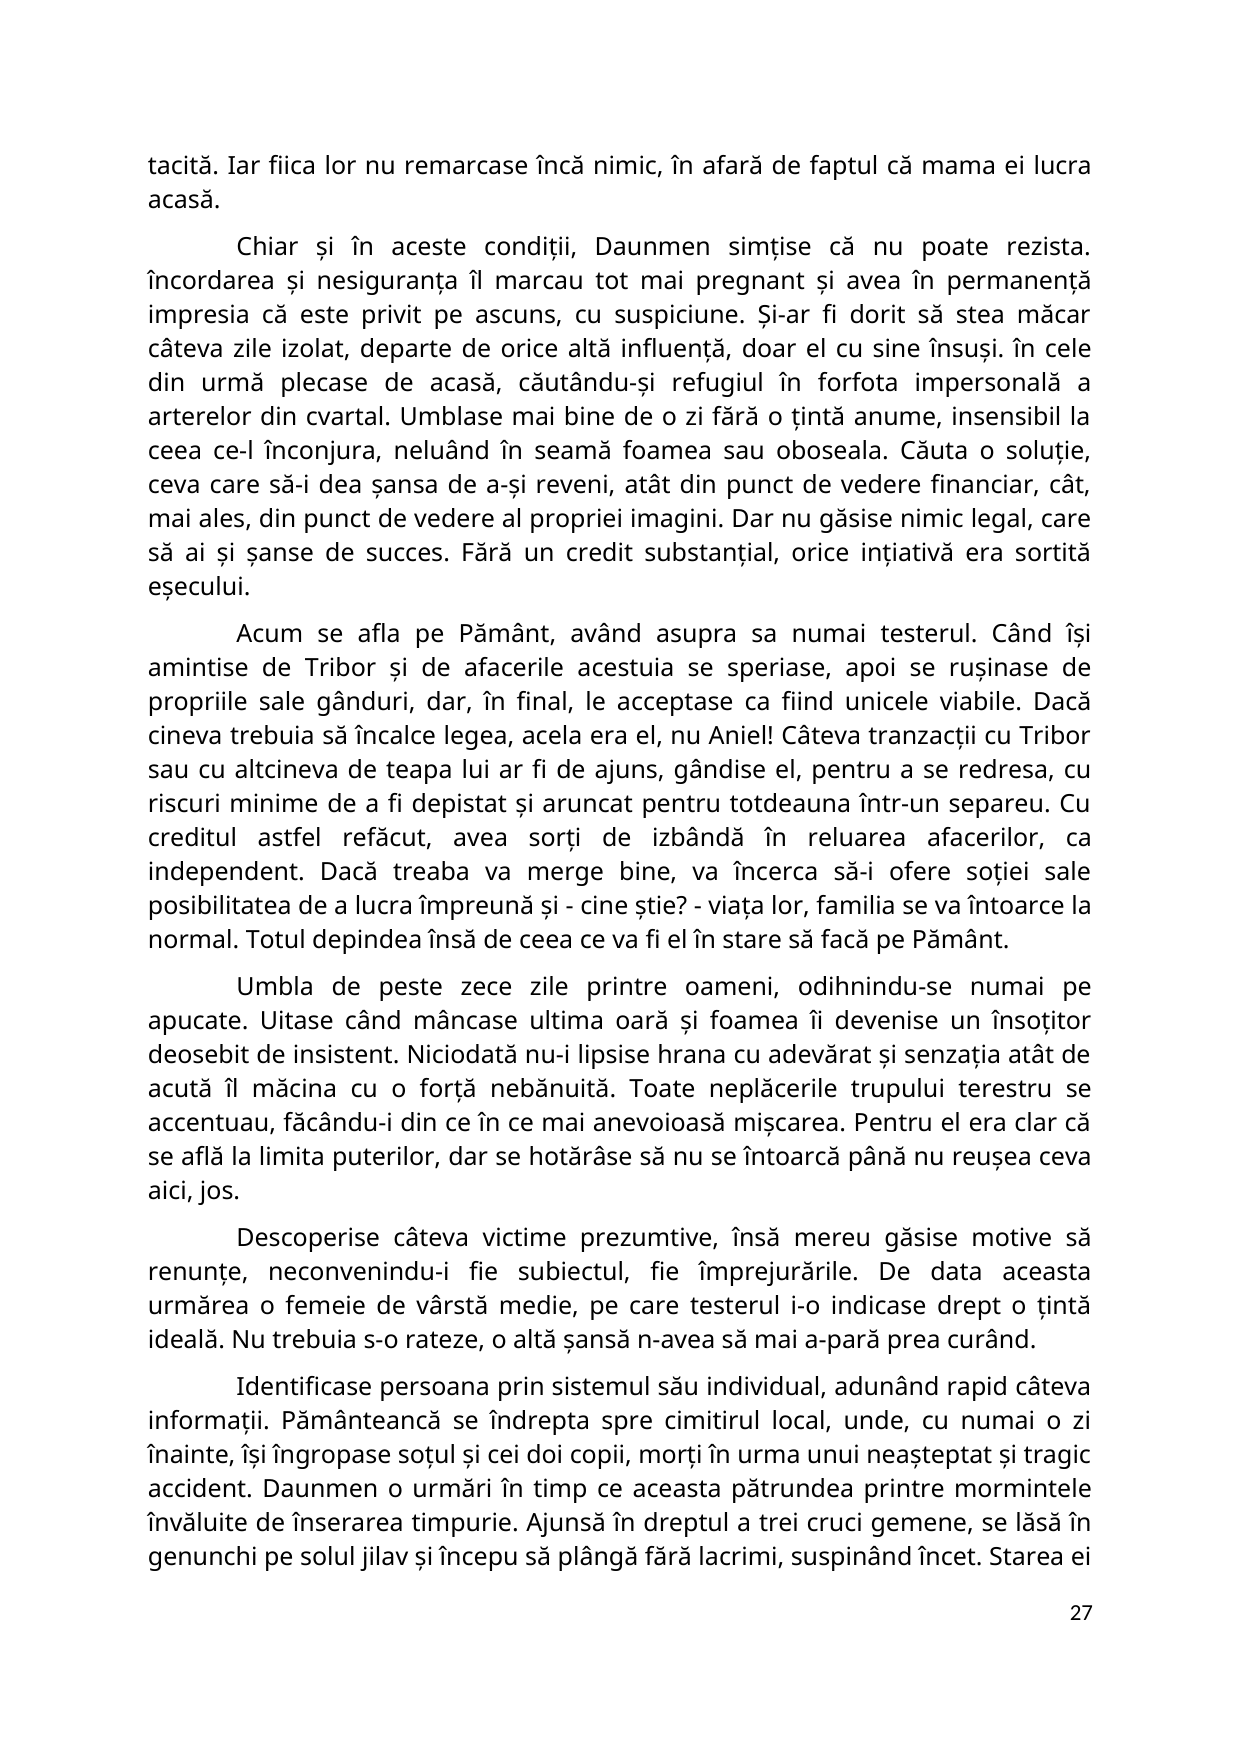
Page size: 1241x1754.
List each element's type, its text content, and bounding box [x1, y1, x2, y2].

text Chiar şi în aceste condiţii, Daunmen simţise că nu poate rezista. încordarea şi nesiguranţa îl marcau tot mai pregnant şi avea în permanenţă impresia că este privit pe ascuns, cu suspiciune. Şi-ar fi dorit să stea măcar câteva zile izolat, departe de orice altă influenţă, doar el cu sine însuşi. în cele din urmă plecase de acasă, căutându-şi refugiul în forfota impersonală a arterelor din cvartal. Umblase mai bine de o zi fără o ţintă anume, insensibil la ceea ce-l înconjura, neluând în seamă foamea sau oboseala. Căuta o soluţie, ceva care să-i dea şansa de a-şi reveni, atât din punct de vedere financiar, cât, mai ales, din punct de vedere al propriei imagini. Dar nu găsise nimic legal, care să ai şi şanse de succes. Fără un credit substanţial, orice inţiativă era sortită eşecului. [148, 228, 1093, 603]
text Descoperise câteva victime prezumtive, însă mereu găsise motive să renunţe, neconvenindu-i fie subiectul, fie împrejurările. De data aceasta urmărea o femeie de vârstă medie, pe care testerul i-o indicase drept o ţintă ideală. Nu trebuia s-o rateze, o altă şansă n-avea să mai a-pară prea curând. [148, 1219, 1093, 1356]
text Umbla de peste zece zile printre oameni, odihnindu-se numai pe apucate. Uitase când mâncase ultima oară şi foamea îi devenise un însoţitor deosebit de insistent. Niciodată nu-i lipsise hrana cu adevărat şi senzaţia atât de acută îl măcina cu o forţă nebănuită. Toate neplăcerile trupului terestru se accentuau, făcându-i din ce în ce mai anevoioasă mişcarea. Pentru el era clar că se află la limita puterilor, dar se hotărâse să nu se întoarcă până nu reuşea ceva aici, jos. [148, 968, 1093, 1207]
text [148, 148, 1093, 216]
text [148, 1368, 1093, 1573]
text Acum se afla pe Pământ, având asupra sa numai testerul. Când îşi amintise de Tribor şi de afacerile acestuia se speriase, apoi se ruşinase de propriile sale gânduri, dar, în final, le acceptase ca fiind unicele viabile. Dacă cineva trebuia să încalce legea, acela era el, nu Aniel! Câteva tranzacţii cu Tribor sau cu altcineva de teapa lui ar fi de ajuns, gândise el, pentru a se redresa, cu riscuri minime de a fi depistat şi aruncat pentru totdeauna într-un separeu. Cu creditul astfel refăcut, avea sorţi de izbândă în reluarea afacerilor, ca independent. Dacă treaba va merge bine, va încerca să-i ofere soţiei sale posibilitatea de a lucra împreună şi - cine ştie? - viaţa lor, familia se va întoarce la normal. Totul depindea însă de ceea ce va fi el în stare să facă pe Pământ. [148, 615, 1093, 956]
